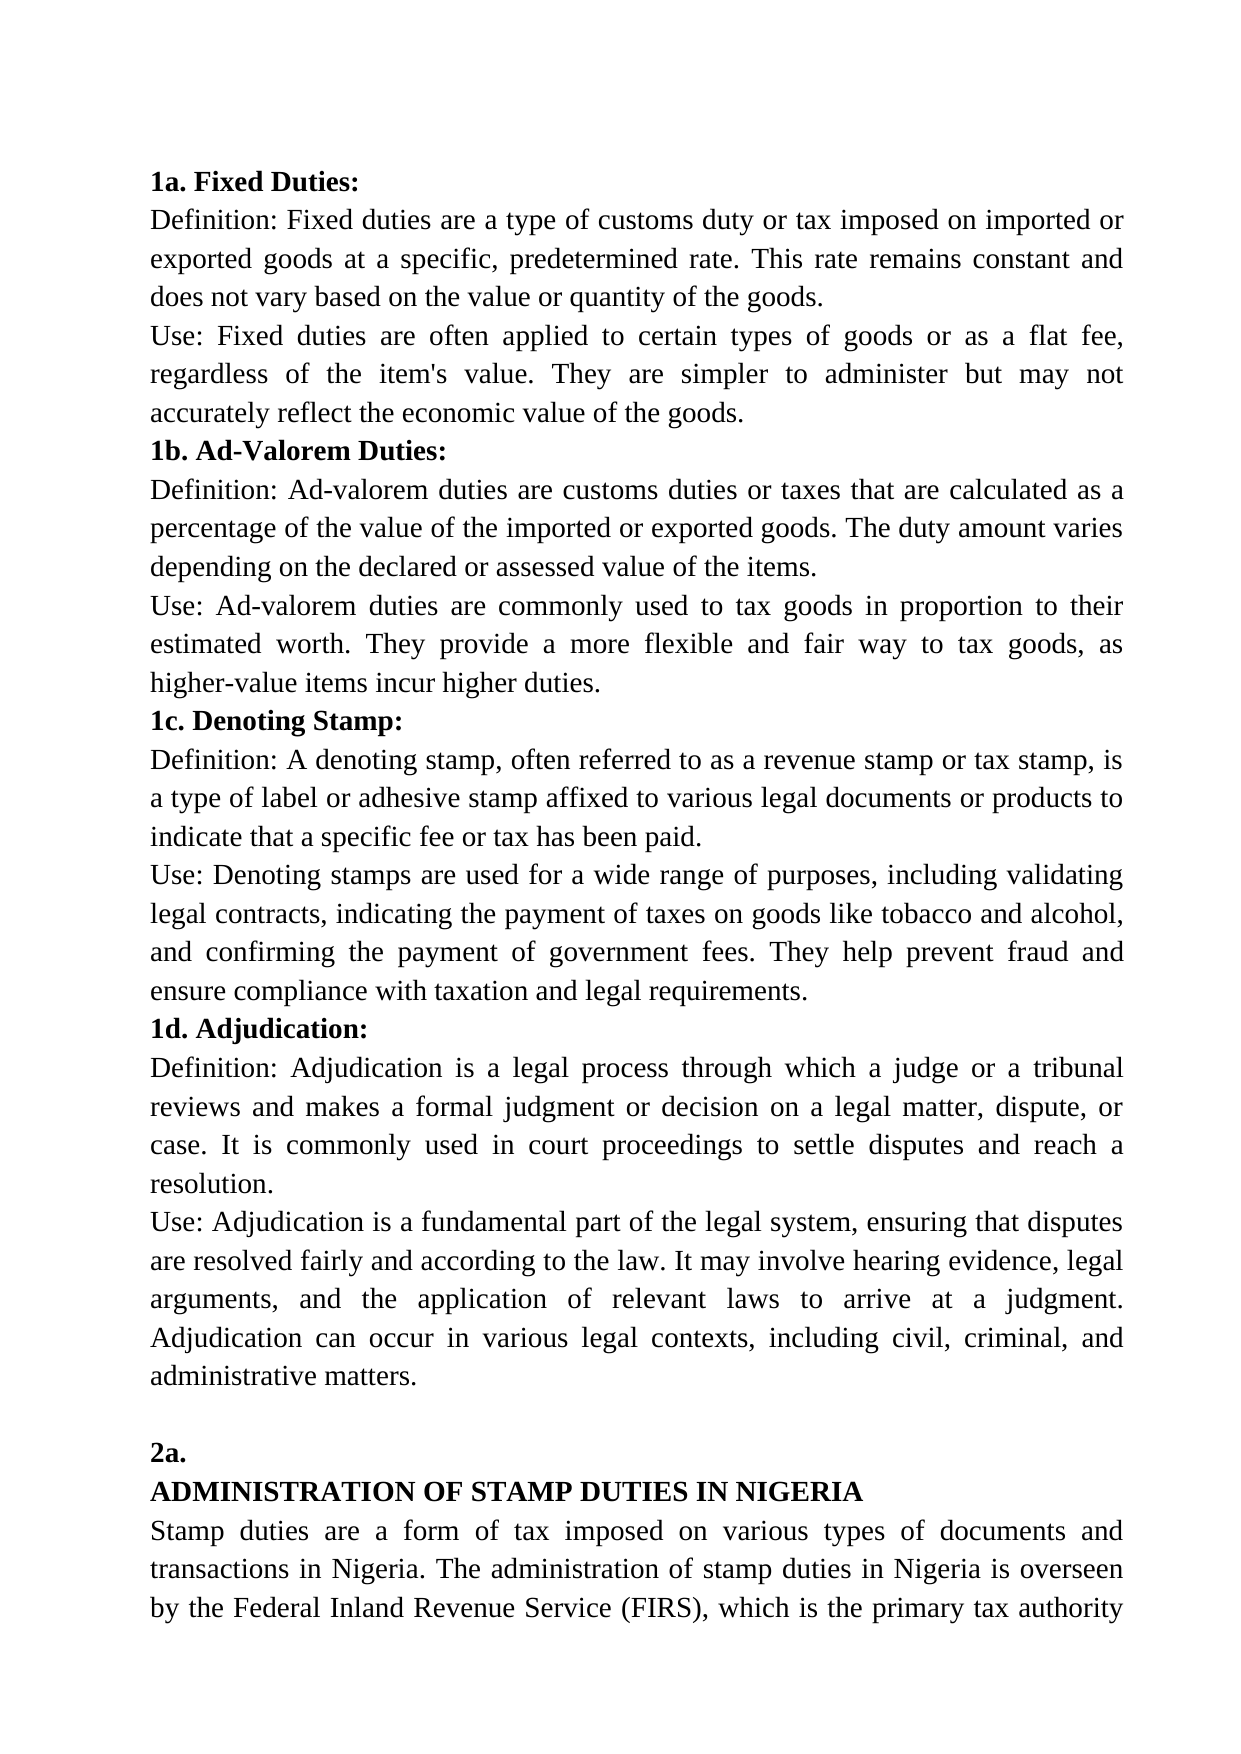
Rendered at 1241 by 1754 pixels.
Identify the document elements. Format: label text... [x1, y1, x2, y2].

text Definition: Fixed duties are a type of customs duty or tax imposed on imported or exported goods at a specific, predetermined rate. This rate remains constant and does not vary based on the value or quantity of the goods. [150, 202, 1125, 313]
text Use: Adjudication is a fundamental part of the legal system, ensuring that disputes are resolved fairly and according to the law. It may involve hearing evidence, legal arguments, and the application of relevant laws to arrive at a judgment. Adjudication can occur in various legal contexts, including civil, criminal, and administrative matters. [150, 1204, 1125, 1392]
text Definition: A denoting stamp, often referred to as a revenue stamp or tax stamp, is a type of label or adhesive stamp affixed to various legal documents or products to indicate that a specific fee or tax has been paid. [150, 742, 1125, 852]
text 1b. Ad-Valorem Duties: [150, 433, 1125, 467]
text 1a. Fixed Duties: [150, 164, 1125, 197]
text 1c. Denoting Stamp: [150, 703, 1125, 737]
text Use: Denoting stamps are used for a wide range of purposes, including validating legal contracts, indicating the payment of taxes on goods like tobacco and alcohol, and confirming the payment of government fees. They help prevent fraud and ensure compliance with taxation and legal requirements. [150, 857, 1125, 1007]
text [150, 1513, 1125, 1623]
text Use: Fixed duties are often applied to certain types of goods or as a flat fee, regardless of the item's value. They are simpler to administer but may not accurately reflect the economic value of the goods. [150, 318, 1125, 428]
text 2a. [150, 1436, 1125, 1469]
text Use: Ad-valorem duties are commonly used to tax goods in proportion to their estimated worth. They provide a more flexible and fair way to tax goods, as higher-value items incur higher duties. [150, 588, 1125, 698]
text administration of Stamp duties in nigeria [150, 1474, 1125, 1508]
text Definition: Ad-valorem duties are customs duties or taxes that are calculated as a percentage of the value of the imported or exported goods. The duty amount varies depending on the declared or assessed value of the items. [150, 472, 1125, 583]
text 1d. Adjudication: [150, 1012, 1125, 1045]
text Definition: Adjudication is a legal process through which a judge or a tribunal reviews and makes a formal judgment or decision on a legal matter, dispute, or case. It is commonly used in court proceedings to settle disputes and reach a resolution. [150, 1050, 1125, 1199]
